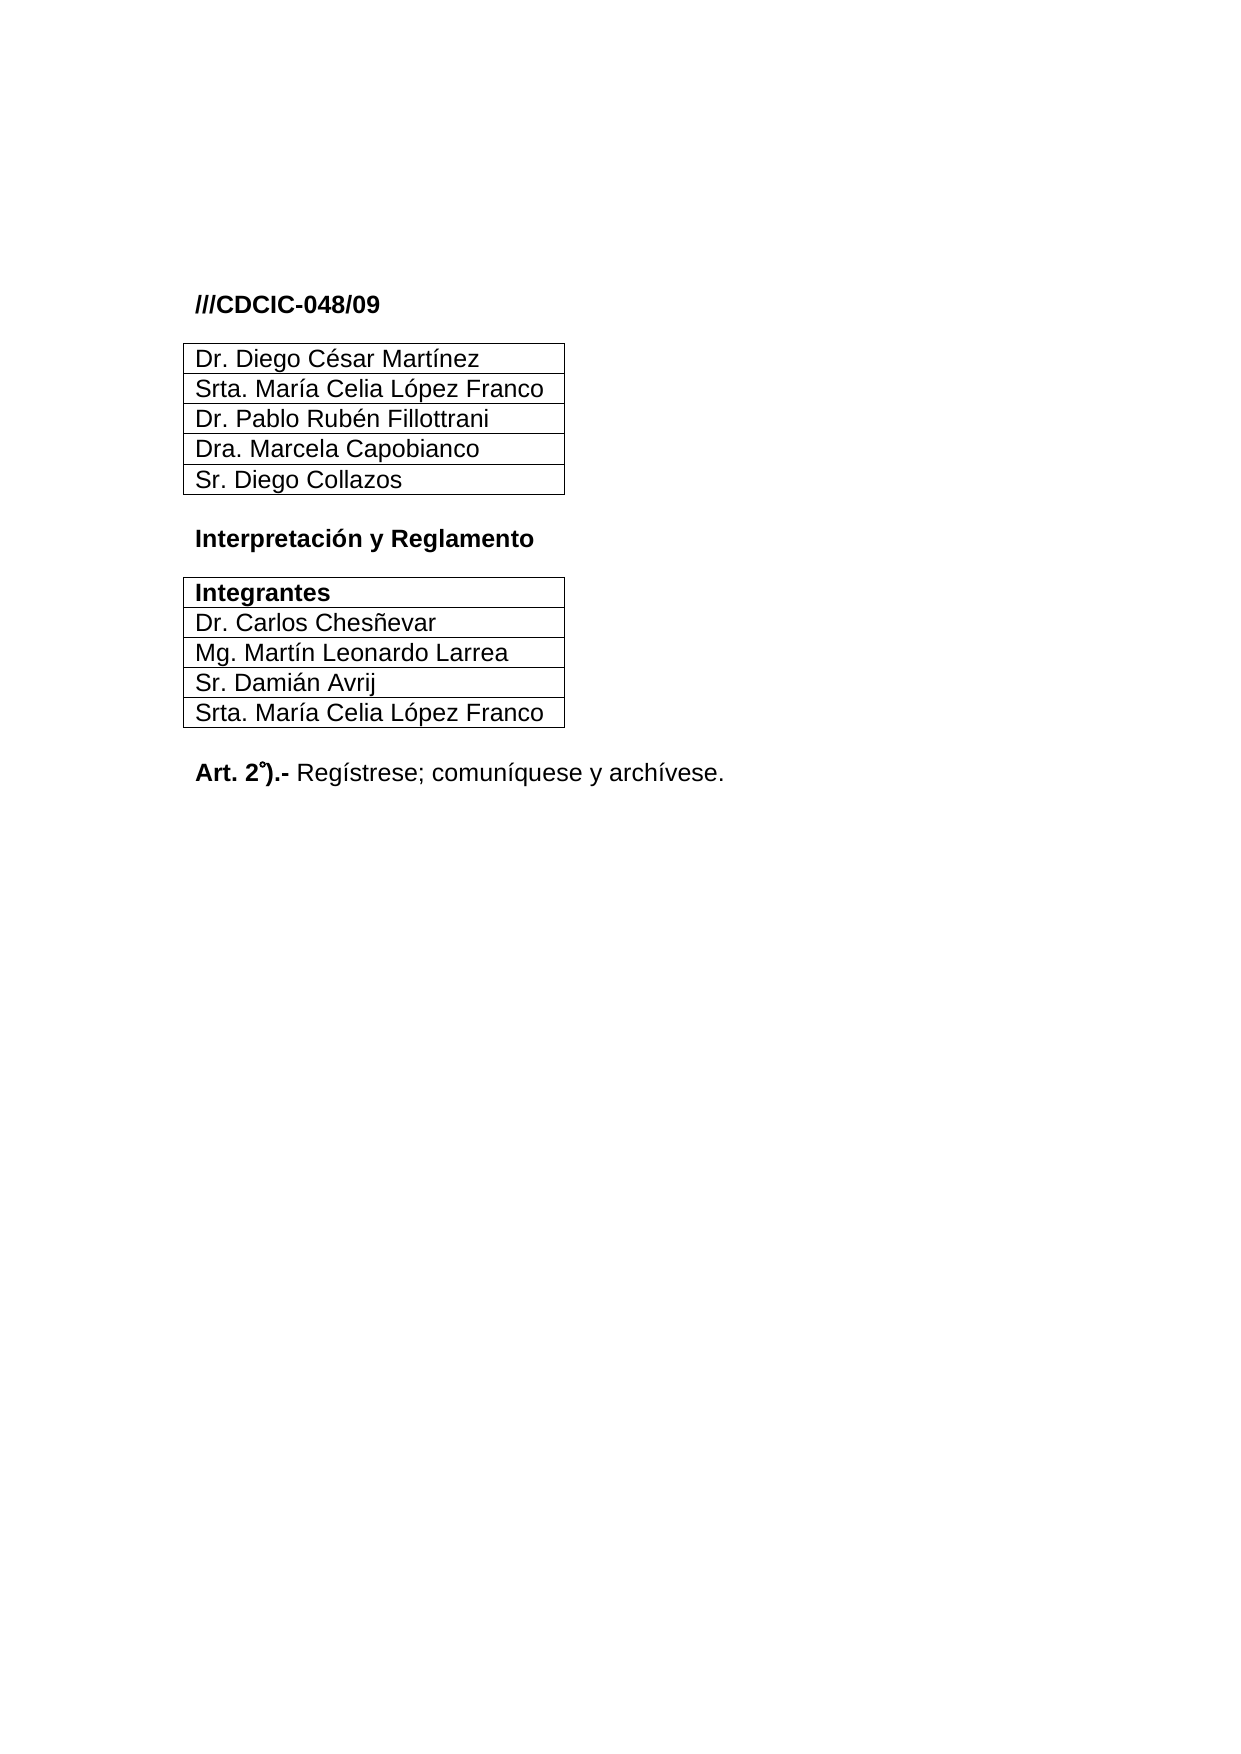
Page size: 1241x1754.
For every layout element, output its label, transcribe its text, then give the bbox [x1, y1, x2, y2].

table_cell Mg. Martín Leonardo Larrea [184, 638, 564, 667]
table_header Integrantes [184, 578, 564, 607]
table_cell Dr. Carlos Chesñevar [184, 608, 564, 637]
table_header Dr. Diego César Martínez [184, 344, 564, 373]
table_cell Srta. María Celia López Franco [184, 698, 564, 727]
text ///CDCIC-048/09 [195, 290, 1181, 319]
table_cell Sr. Damián Avrij [184, 668, 564, 697]
subtitle Interpretación y Reglamento [195, 524, 1181, 553]
table_cell Srta. María Celia López Franco [184, 374, 564, 403]
table_cell Dr. Pablo Rubén Fillottrani [184, 404, 564, 433]
text Art. 2).- Regístrese; comuníquese y archívese. [195, 757, 1181, 786]
table_cell Sr. Diego Collazos [184, 465, 564, 493]
table_cell Dra. Marcela Capobianco [184, 434, 564, 463]
